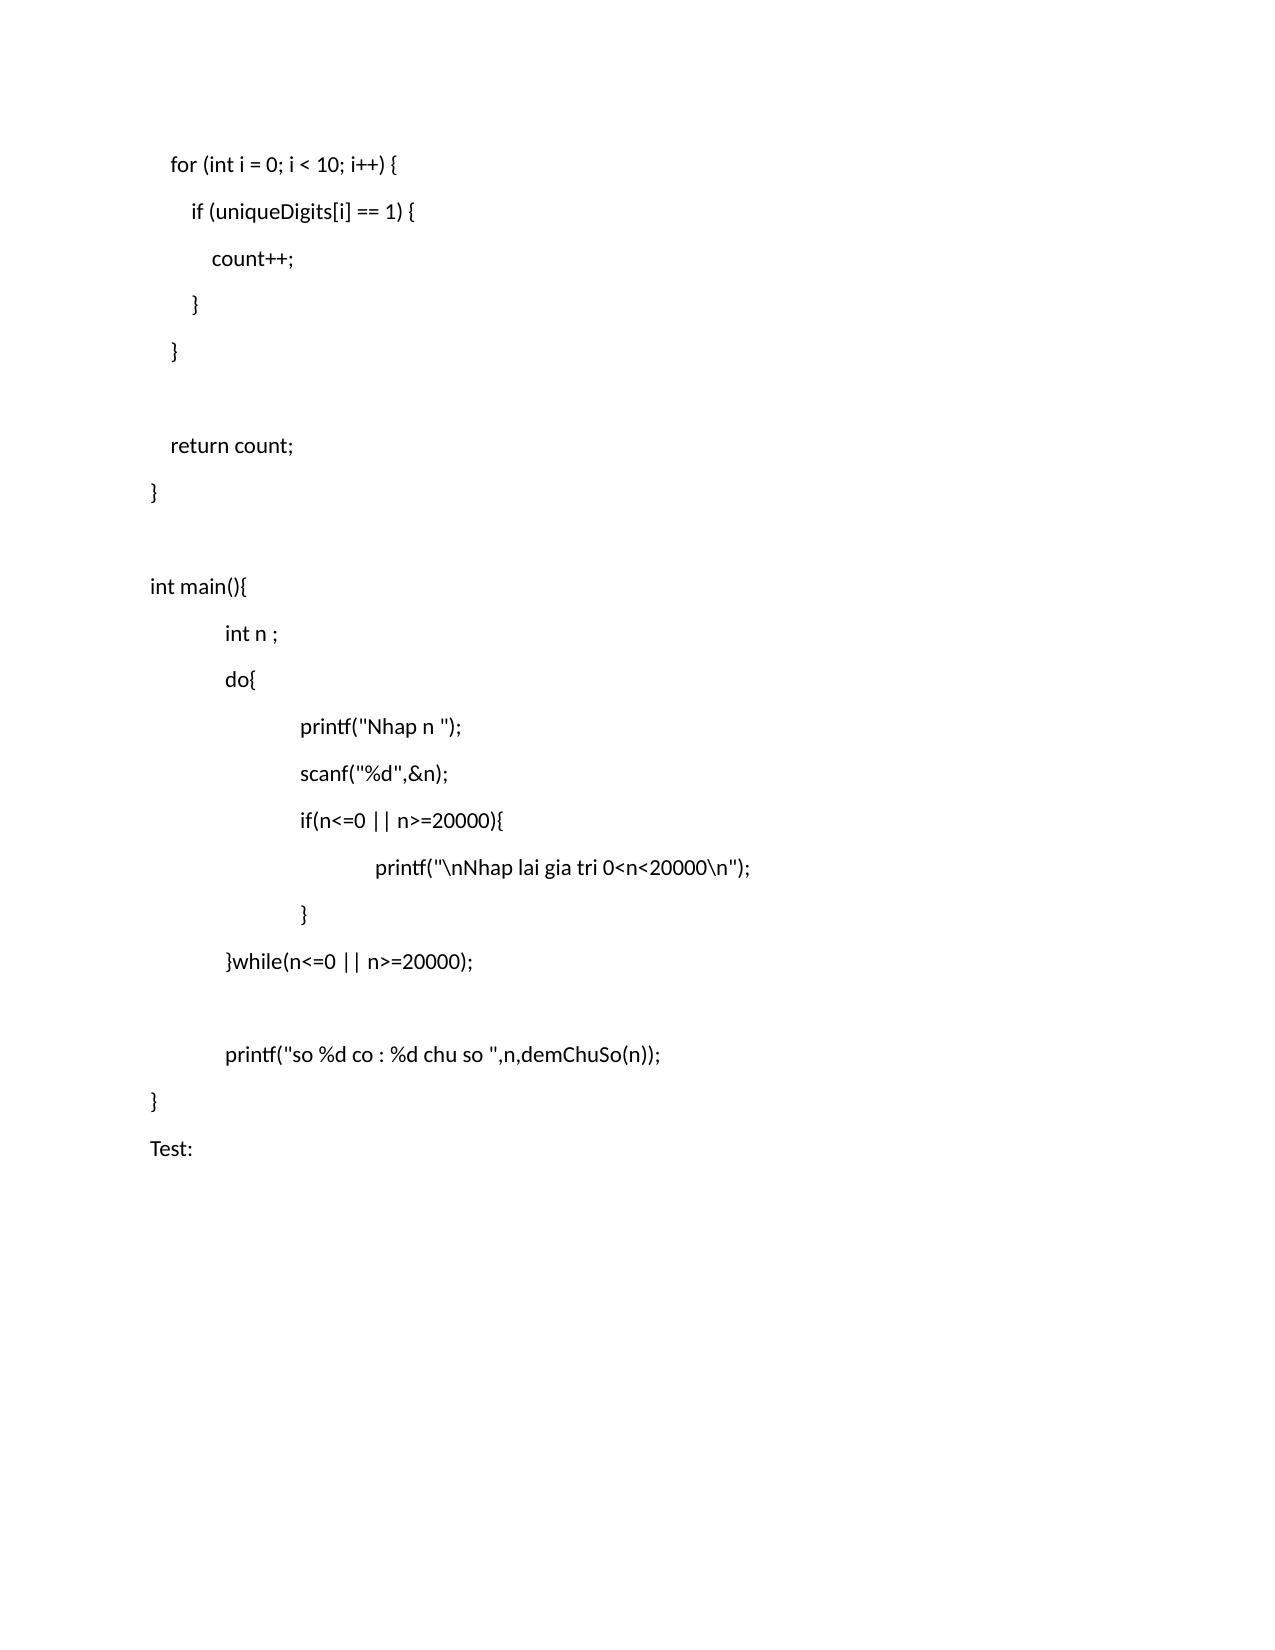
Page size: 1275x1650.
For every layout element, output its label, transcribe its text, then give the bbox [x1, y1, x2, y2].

text for (int i = 0; i < 10; i++) { [150, 150, 1125, 178]
text count++; [150, 244, 1125, 272]
text return count; [150, 431, 1125, 459]
text } [150, 1087, 1125, 1116]
text do{ [150, 666, 1125, 694]
text Test: [150, 1134, 1125, 1162]
text printf("so %d co : %d chu so ",n,demChuSo(n)); [150, 1041, 1125, 1069]
text } [150, 291, 1125, 319]
text if (uniqueDigits[i] == 1) { [150, 197, 1125, 225]
text scanf("%d",&n); [150, 759, 1125, 787]
text } [150, 478, 1125, 506]
text }while(n<=0 || n>=20000); [150, 947, 1125, 975]
text } [150, 337, 1125, 366]
text } [150, 900, 1125, 928]
text printf("\nNhap lai gia tri 0<n<20000\n"); [150, 853, 1125, 881]
text if(n<=0 || n>=20000){ [150, 806, 1125, 834]
text printf("Nhap n "); [150, 712, 1125, 741]
text int main(){ [150, 572, 1125, 600]
text int n ; [150, 619, 1125, 647]
